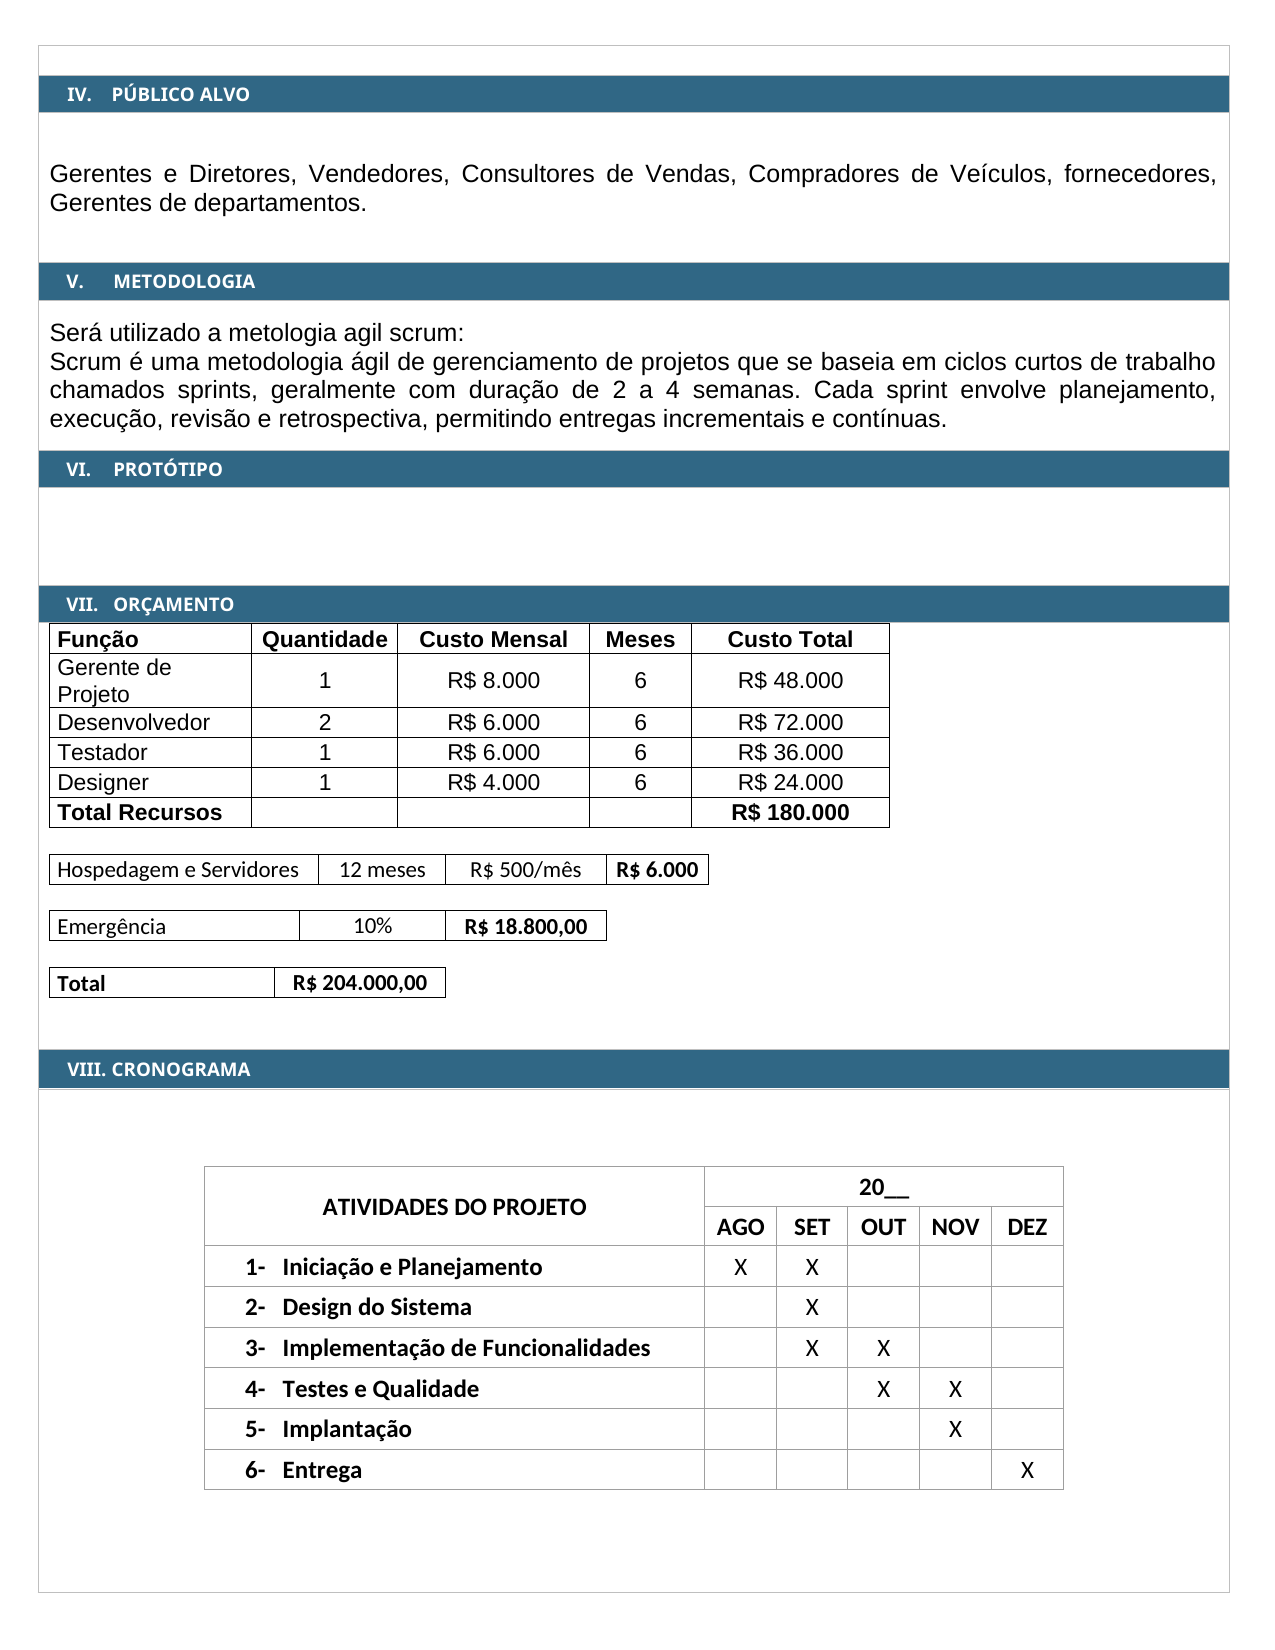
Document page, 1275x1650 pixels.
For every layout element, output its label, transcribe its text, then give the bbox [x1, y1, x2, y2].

table_cell CRONOGRAMA [39, 1050, 1229, 1088]
table_cell METODOLOGIA [39, 263, 1229, 300]
table_cell [39, 623, 1229, 1049]
table_cell Será utilizado a metologia agil scrum: Scrum é uma metodologia ágil de gerenciamento de projetos que se baseia em ciclos curtos de trabalho chamados sprints, geralmente com duração de 2 a 4 semanas. Cada sprint envolve planejamento, execução, revisão e retrospectiva, permitindo entregas incrementais e contínuas. [39, 301, 1229, 450]
table_cell PROTÓTIPO [39, 451, 1229, 487]
table_cell ORÇAMENTO [39, 586, 1229, 622]
table_cell PÚBLICO ALVO [39, 76, 1229, 112]
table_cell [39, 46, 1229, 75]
table_cell [39, 1090, 1229, 1592]
table_cell Gerentes e Diretores, Vendedores, Consultores de Vendas, Compradores de Veículos, fornecedores, Gerentes de departamentos. [39, 113, 1229, 262]
table_cell [39, 488, 1229, 585]
